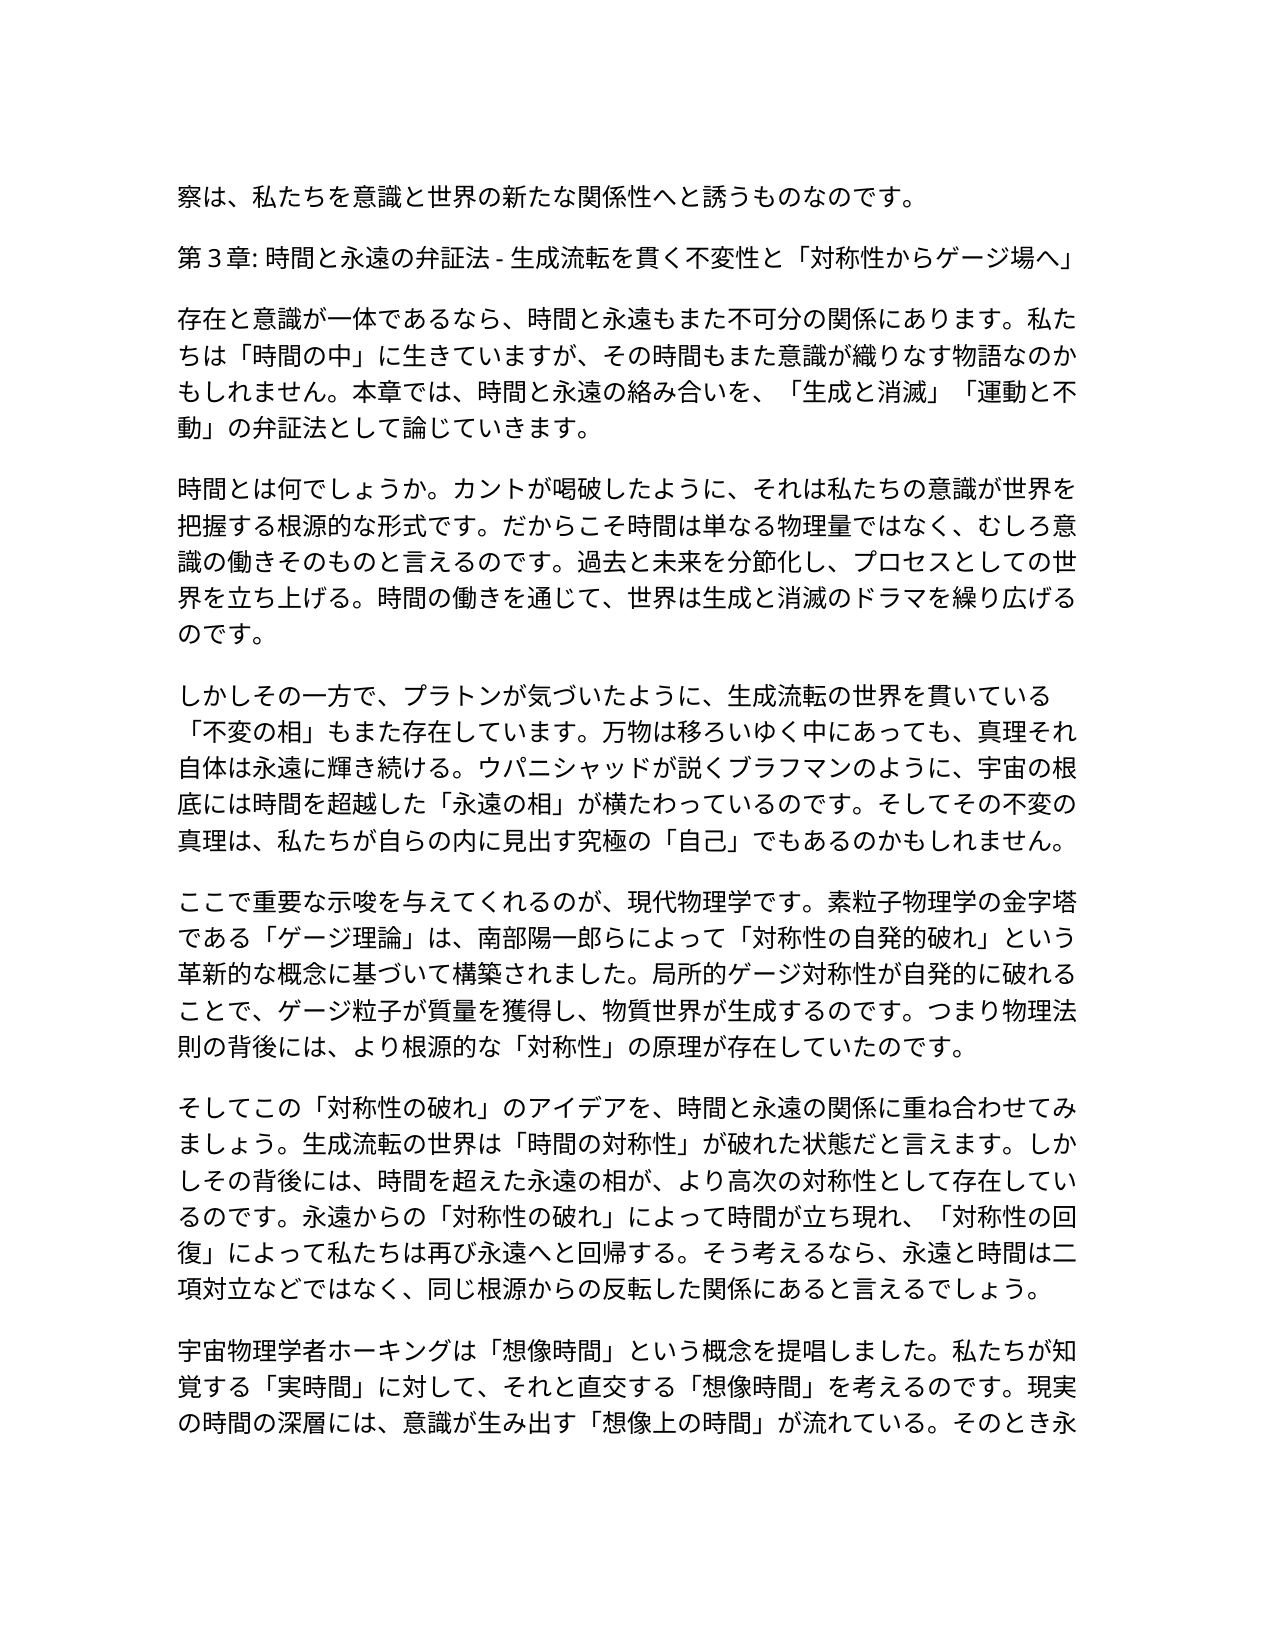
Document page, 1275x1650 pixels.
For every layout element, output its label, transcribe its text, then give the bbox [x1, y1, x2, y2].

text 第3章: 時間と永遠の弁証法 - 生成流転を貫く不変性と「対称性からゲージ場へ」 [177, 238, 1098, 275]
text 時間とは何でしょうか。カントが喝破したように、それは私たちの意識が世界を把握する根源的な形式です。だからこそ時間は単なる物理量ではなく、むしろ意識の働きそのものと言えるのです。過去と未来を分節化し、プロセスとしての世界を立ち上げる。時間の働きを通じて、世界は生成と消滅のドラマを繰り広げるのです。 [177, 470, 1098, 651]
text そしてこの「対称性の破れ」のアイデアを、時間と永遠の関係に重ね合わせてみましょう。生成流転の世界は「時間の対称性」が破れた状態だと言えます。しかしその背後には、時間を超えた永遠の相が、より高次の対称性として存在しているのです。永遠からの「対称性の破れ」によって時間が立ち現れ、「対称性の回復」によって私たちは再び永遠へと回帰する。そう考えるなら、永遠と時間は二項対立などではなく、同じ根源からの反転した関係にあると言えるでしょう。 [177, 1088, 1098, 1306]
text しかしその一方で、プラトンが気づいたように、生成流転の世界を貫いている「不変の相」もまた存在しています。万物は移ろいゆく中にあっても、真理それ自体は永遠に輝き続ける。ウパニシャッドが説くブラフマンのように、宇宙の根底には時間を超越した「永遠の相」が横たわっているのです。そしてその不変の真理は、私たちが自らの内に見出す究極の「自己」でもあるのかもしれません。 [177, 676, 1098, 857]
text 存在と意識が一体であるなら、時間と永遠もまた不可分の関係にあります。私たちは「時間の中」に生きていますが、その時間もまた意識が織りなす物語なのかもしれません。本章では、時間と永遠の絡み合いを、「生成と消滅」「運動と不動」の弁証法として論じていきます。 [177, 300, 1098, 445]
text ここで重要な示唆を与えてくれるのが、現代物理学です。素粒子物理学の金字塔である「ゲージ理論」は、南部陽一郎らによって「対称性の自発的破れ」という革新的な概念に基づいて構築されました。局所的ゲージ対称性が自発的に破れることで、ゲージ粒子が質量を獲得し、物質世界が生成するのです。つまり物理法則の背後には、より根源的な「対称性」の原理が存在していたのです。 [177, 882, 1098, 1063]
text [177, 177, 1098, 213]
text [177, 1331, 1098, 1440]
